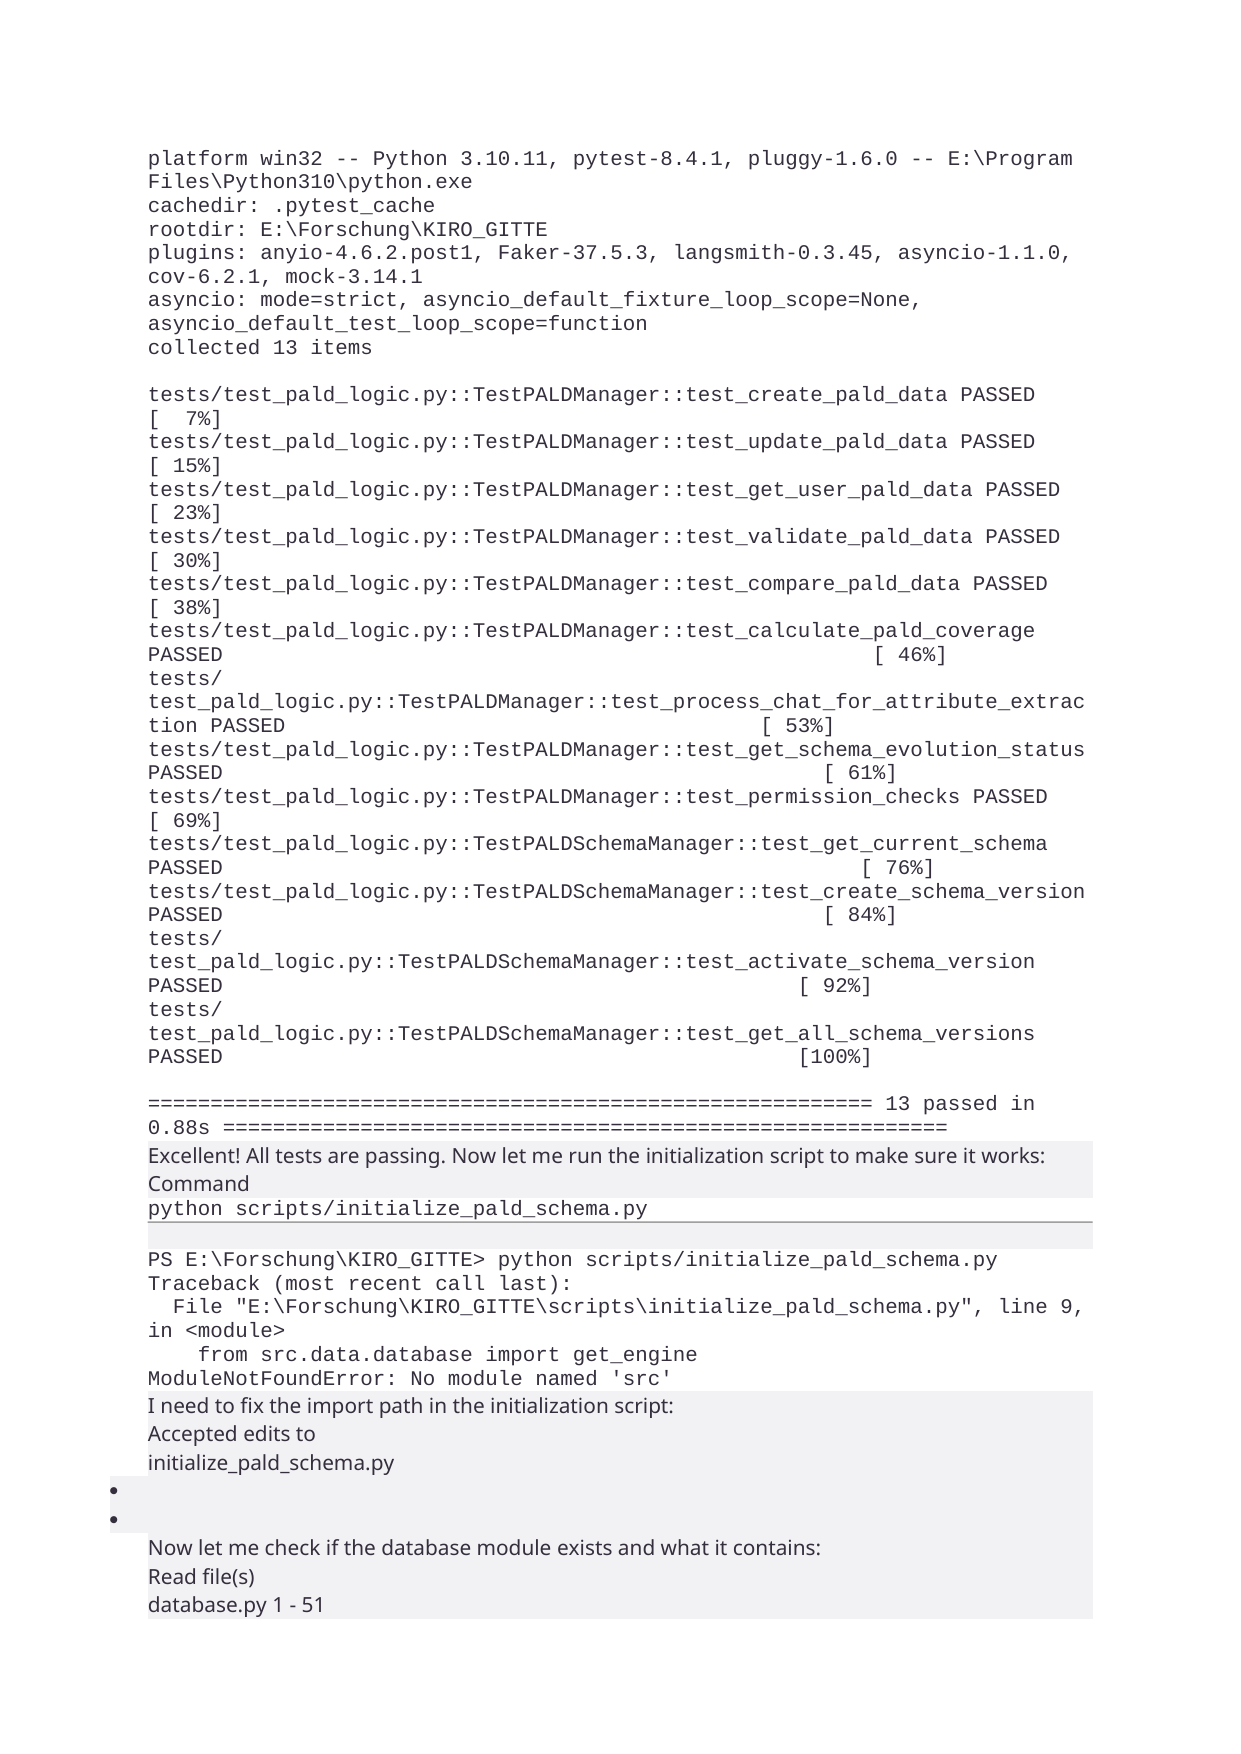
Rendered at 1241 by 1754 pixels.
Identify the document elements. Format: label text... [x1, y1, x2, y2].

text tests/test_pald_logic.py::TestPALDManager::test_compare_pald_data PASSED [ 38%] [148, 573, 1093, 621]
text tests/test_pald_logic.py::TestPALDManager::test_update_pald_data PASSED [ 15%] [148, 431, 1093, 479]
text tests/test_pald_logic.py::TestPALDSchemaManager::test_create_schema_version PASSED [ 84%] [148, 881, 1093, 928]
text tests/test_pald_logic.py::TestPALDManager::test_get_user_pald_data PASSED [ 23%] [148, 479, 1093, 526]
text tests/test_pald_logic.py::TestPALDManager::test_permission_checks PASSED [ 69%] [148, 786, 1093, 833]
text Command [148, 1169, 1093, 1198]
text tests/test_pald_logic.py::TestPALDSchemaManager::test_activate_schema_version PASSED [ 92%] [148, 928, 1093, 999]
text PS E:\Forschung\KIRO_GITTE> python scripts/initialize_pald_schema.py [148, 1249, 1093, 1273]
text tests/test_pald_logic.py::TestPALDManager::test_validate_pald_data PASSED [ 30%] [148, 526, 1093, 573]
text File "E:\Forschung\KIRO_GITTE\scripts\initialize_pald_schema.py", line 9, in <module> [148, 1297, 1093, 1344]
text tests/test_pald_logic.py::TestPALDManager::test_process_chat_for_attribute_extraction PASSED [ 53%] [148, 668, 1093, 739]
text initialize_pald_schema.py [148, 1448, 1093, 1476]
text from src.data.database import get_engine [148, 1344, 1093, 1367]
text I need to fix the import path in the initialization script: [148, 1391, 1093, 1419]
text Now let me check if the database module exists and what it contains: [148, 1533, 1093, 1562]
text tests/test_pald_logic.py::TestPALDSchemaManager::test_get_current_schema PASSED [ 76%] [148, 833, 1093, 881]
text Traceback (most recent call last): [148, 1273, 1093, 1297]
text database.py 1 - 51 [148, 1590, 1093, 1619]
text python scripts/initialize_pald_schema.py [148, 1198, 1093, 1221]
text platform win32 -- Python 3.10.11, pytest-8.4.1, pluggy-1.6.0 -- E:\Program Files\Python310\python.exe [148, 148, 1093, 195]
text ========================================================== 13 passed in 0.88s ========================================================== [148, 1093, 1093, 1141]
text cachedir: .pytest_cache [148, 195, 1093, 218]
text plugins: anyio-4.6.2.post1, Faker-37.5.3, langsmith-0.3.45, asyncio-1.1.0, cov-6.2.1, mock-3.14.1 [148, 242, 1093, 289]
text tests/test_pald_logic.py::TestPALDSchemaManager::test_get_all_schema_versions PASSED [100%] [148, 999, 1093, 1070]
text tests/test_pald_logic.py::TestPALDManager::test_create_pald_data PASSED [ 7%] [148, 384, 1093, 431]
text ModuleNotFoundError: No module named 'src' [148, 1367, 1093, 1391]
text collected 13 items [148, 337, 1093, 360]
text asyncio: mode=strict, asyncio_default_fixture_loop_scope=None, asyncio_default_test_loop_scope=function [148, 289, 1093, 337]
text Accepted edits to [148, 1419, 1093, 1448]
text rootdir: E:\Forschung\KIRO_GITTE [148, 218, 1093, 242]
text tests/test_pald_logic.py::TestPALDManager::test_get_schema_evolution_status PASSED [ 61%] [148, 739, 1093, 786]
text Read file(s) [148, 1562, 1093, 1590]
text tests/test_pald_logic.py::TestPALDManager::test_calculate_pald_coverage PASSED [ 46%] [148, 621, 1093, 668]
text Excellent! All tests are passing. Now let me run the initialization script to make sure it works: [148, 1141, 1093, 1169]
